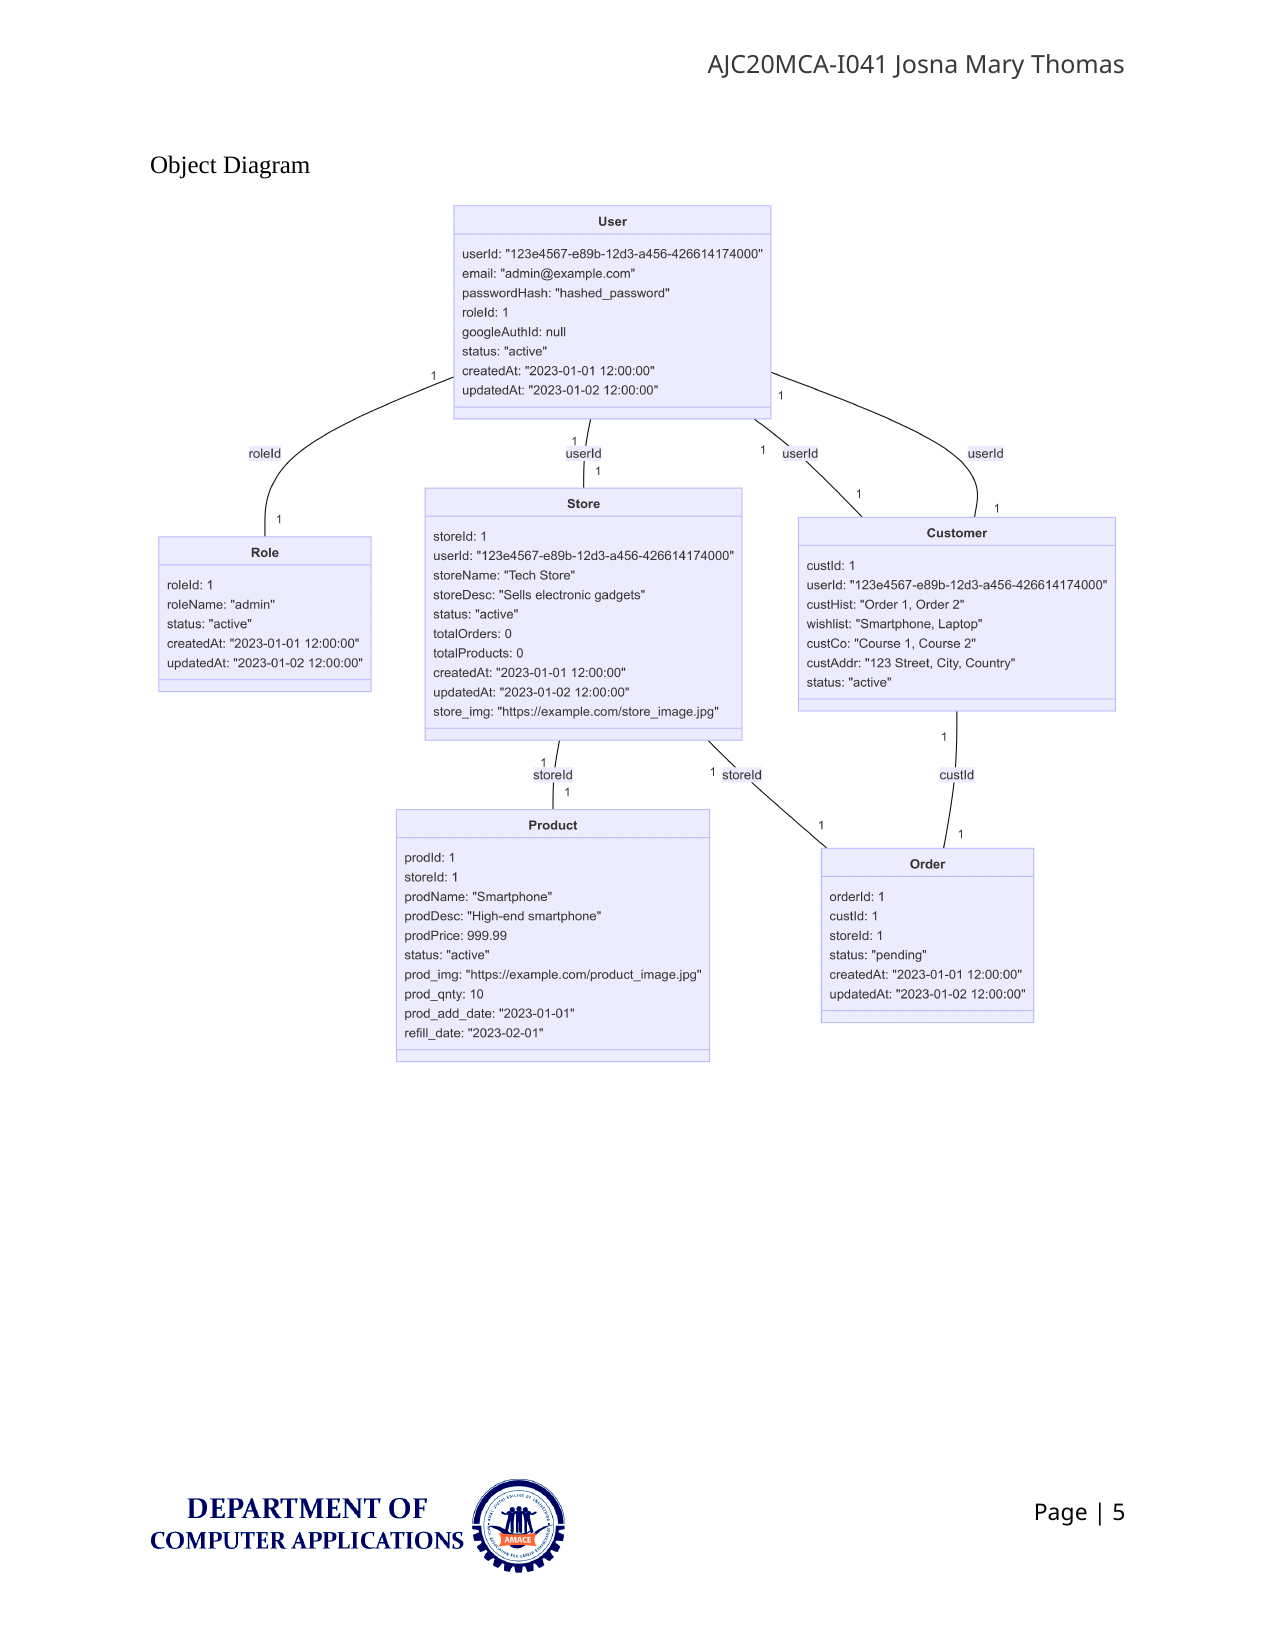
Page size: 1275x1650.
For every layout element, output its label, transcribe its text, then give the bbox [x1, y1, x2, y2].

picture [150, 197, 1125, 1072]
text Object Diagram [150, 150, 1125, 179]
picture [150, 1479, 565, 1573]
